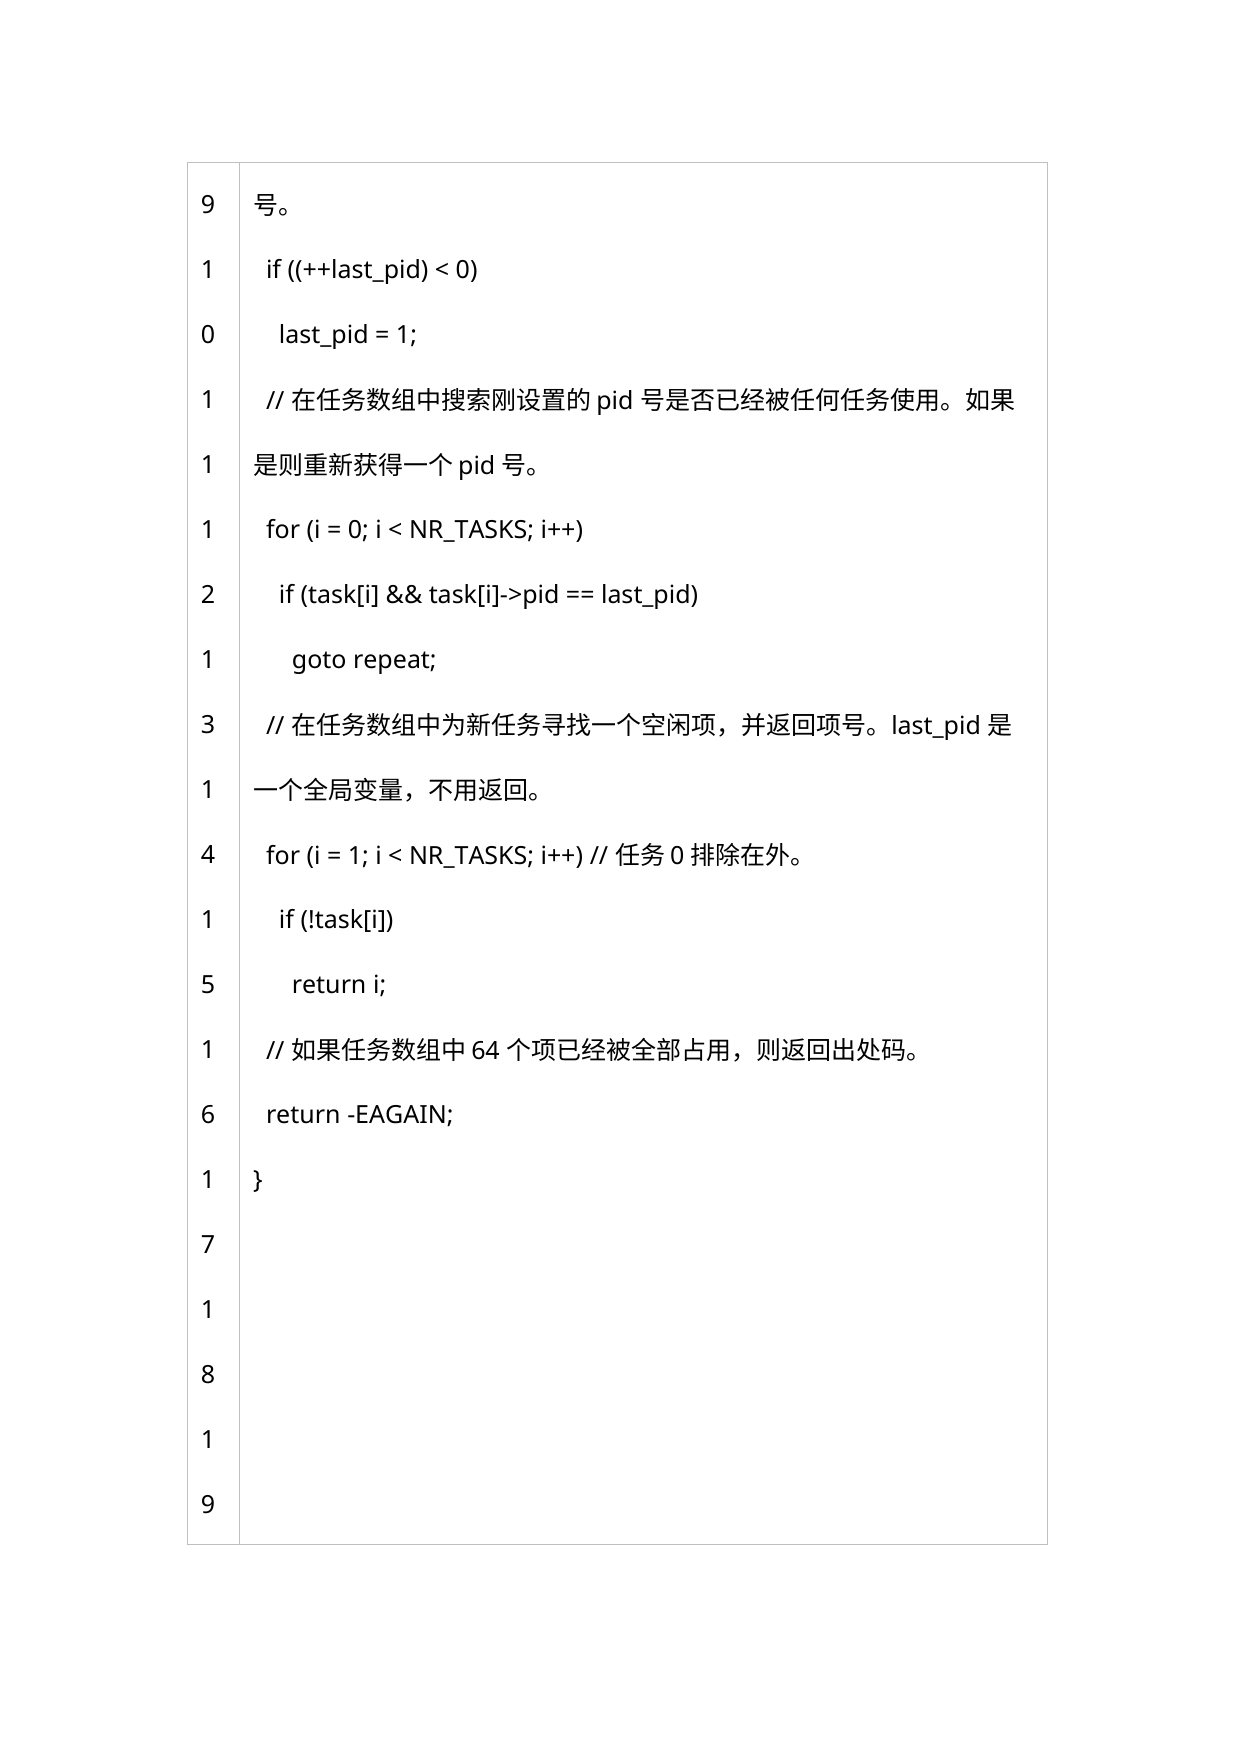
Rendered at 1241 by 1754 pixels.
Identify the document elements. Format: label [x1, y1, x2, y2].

table_header [188, 163, 239, 1544]
table_header [240, 163, 1047, 1544]
